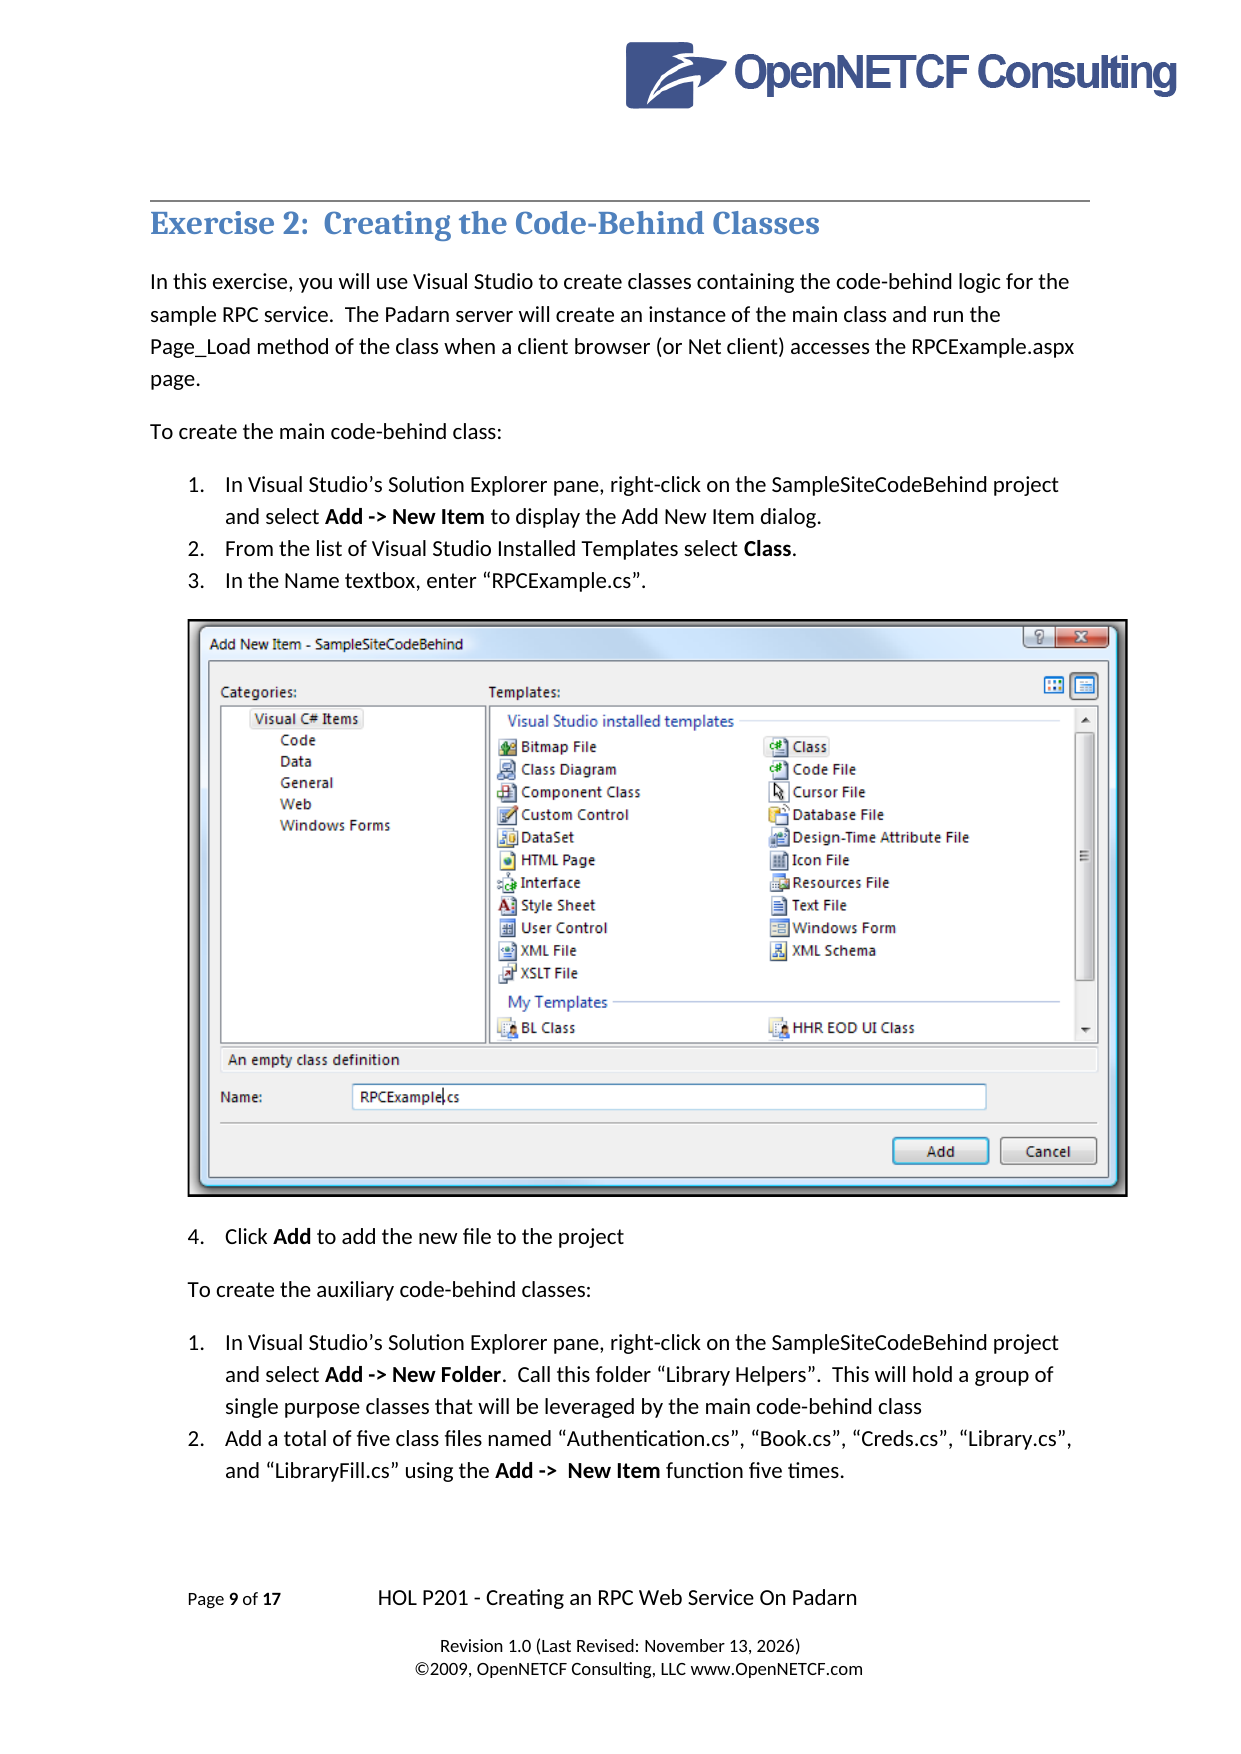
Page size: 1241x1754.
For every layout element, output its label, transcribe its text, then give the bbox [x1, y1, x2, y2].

text To create the auxiliary code-behind classes: [150, 1275, 1090, 1303]
list In Visual Studio’s Solution Explorer pane, right-click on the SampleSiteCodeBehind project and select Add -> New Folder. Call this folder “Library Helpers”. This will hold a group of single purpose classes that will be leveraged by the main code-behind class [187, 1328, 1090, 1420]
list Click Add to add the new file to the project [187, 1222, 1090, 1250]
text To create the main code-behind class: [150, 417, 1090, 445]
subtitle Exercise 2: Creating the Code-Behind Classes [150, 202, 1090, 242]
list From the list of Visual Studio Installed Templates select Class. [187, 534, 1090, 562]
list In the Name textbox, enter “RPCExample.cs”. [187, 567, 1090, 595]
list In Visual Studio’s Solution Explorer pane, right-click on the SampleSiteCodeBehind project and select Add -> New Item to display the Add New Item dialog. [187, 470, 1090, 530]
picture [187, 619, 1128, 1197]
list Add a total of five class files named “Authentication.cs”, “Book.cs”, “Creds.cs”, “Library.cs”, and “LibraryFill.cs” using the Add -> New Item function five times. [187, 1424, 1090, 1485]
text In this exercise, you will use Visual Studio to create classes containing the code-behind logic for the sample RPC service. The Padarn server will create an instance of the main class and run the Page_Load method of the class when a client browser (or Net client) accesses the RPCExample.aspx page. [150, 267, 1090, 392]
picture [612, 28, 1214, 122]
